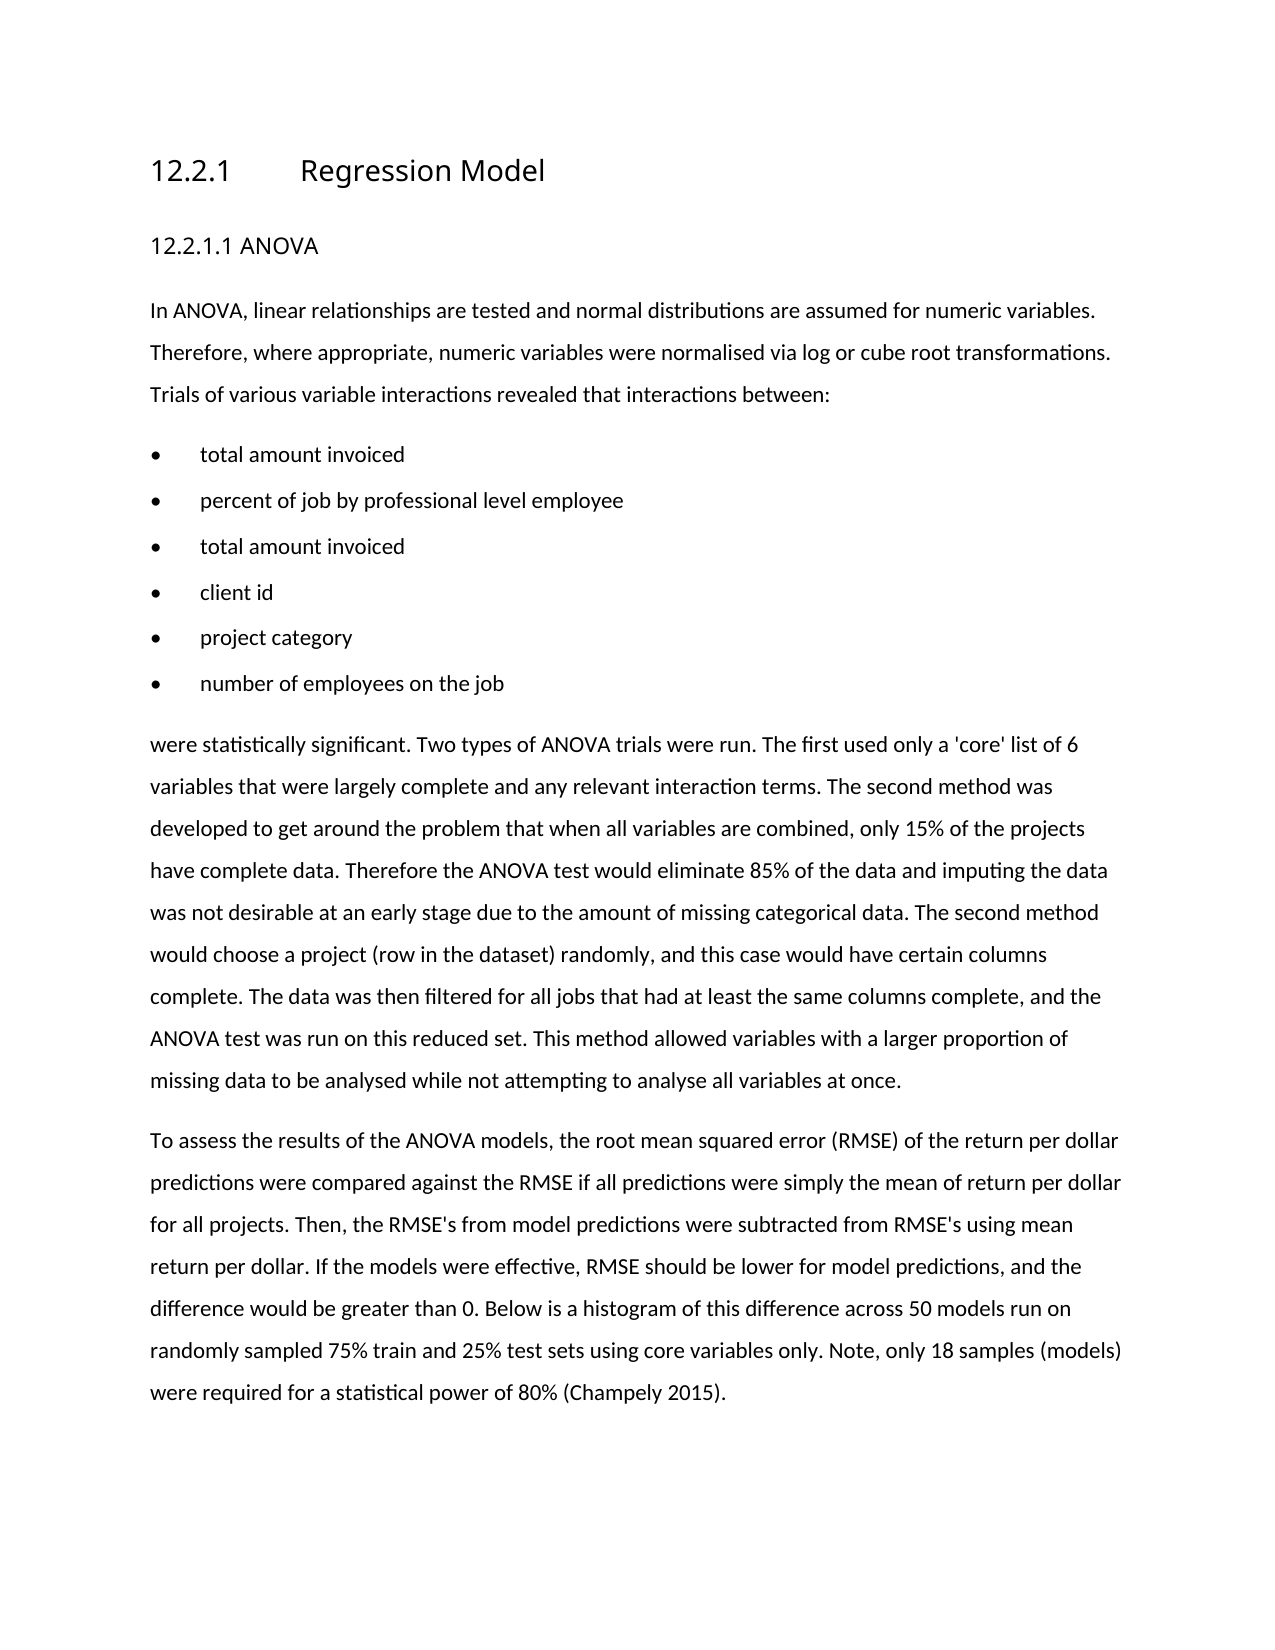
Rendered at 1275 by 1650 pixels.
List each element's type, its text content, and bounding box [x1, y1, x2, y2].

text To assess the results of the ANOVA models, the root mean squared error (RMSE) of the return per dollar predictions were compared against the RMSE if all predictions were simply the mean of return per dollar for all projects. Then, the RMSE's from model predictions were subtracted from RMSE's using mean return per dollar. If the models were effective, RMSE should be lower for model predictions, and the difference would be greater than 0. Below is a histogram of this difference across 50 models run on randomly sampled 75% train and 25% test sets using core variables only. Note, only 18 samples (models) were required for a statistical power of 80% (Champely 2015). [150, 1127, 1125, 1406]
list number of employees on the job [150, 669, 1125, 697]
text In ANOVA, linear relationships are tested and normal distributions are assumed for numeric variables. Therefore, where appropriate, numeric variables were normalised via log or cube root transformations. Trials of various variable interactions revealed that interactions between: [150, 296, 1125, 408]
list total amount invoiced [150, 441, 1125, 469]
list client id [150, 578, 1125, 606]
list percent of job by professional level employee [150, 486, 1125, 514]
list project category [150, 623, 1125, 652]
subtitle Regression Model [150, 150, 1125, 190]
text were statistically significant. Two types of ANOVA trials were run. The first used only a 'core' list of 6 variables that were largely complete and any relevant interaction terms. The second method was developed to get around the problem that when all variables are combined, only 15% of the projects have complete data. Therefore the ANOVA test would eliminate 85% of the data and imputing the data was not desirable at an early stage due to the amount of missing categorical data. The second method would choose a project (row in the dataset) randomly, and this case would have certain columns complete. The data was then filtered for all jobs that had at least the same columns complete, and the ANOVA test was run on this reduced set. This method allowed variables with a larger proportion of missing data to be analysed while not attempting to analyse all variables at once. [150, 730, 1125, 1094]
subtitle ANOVA [150, 230, 1125, 262]
list total amount invoiced [150, 532, 1125, 560]
